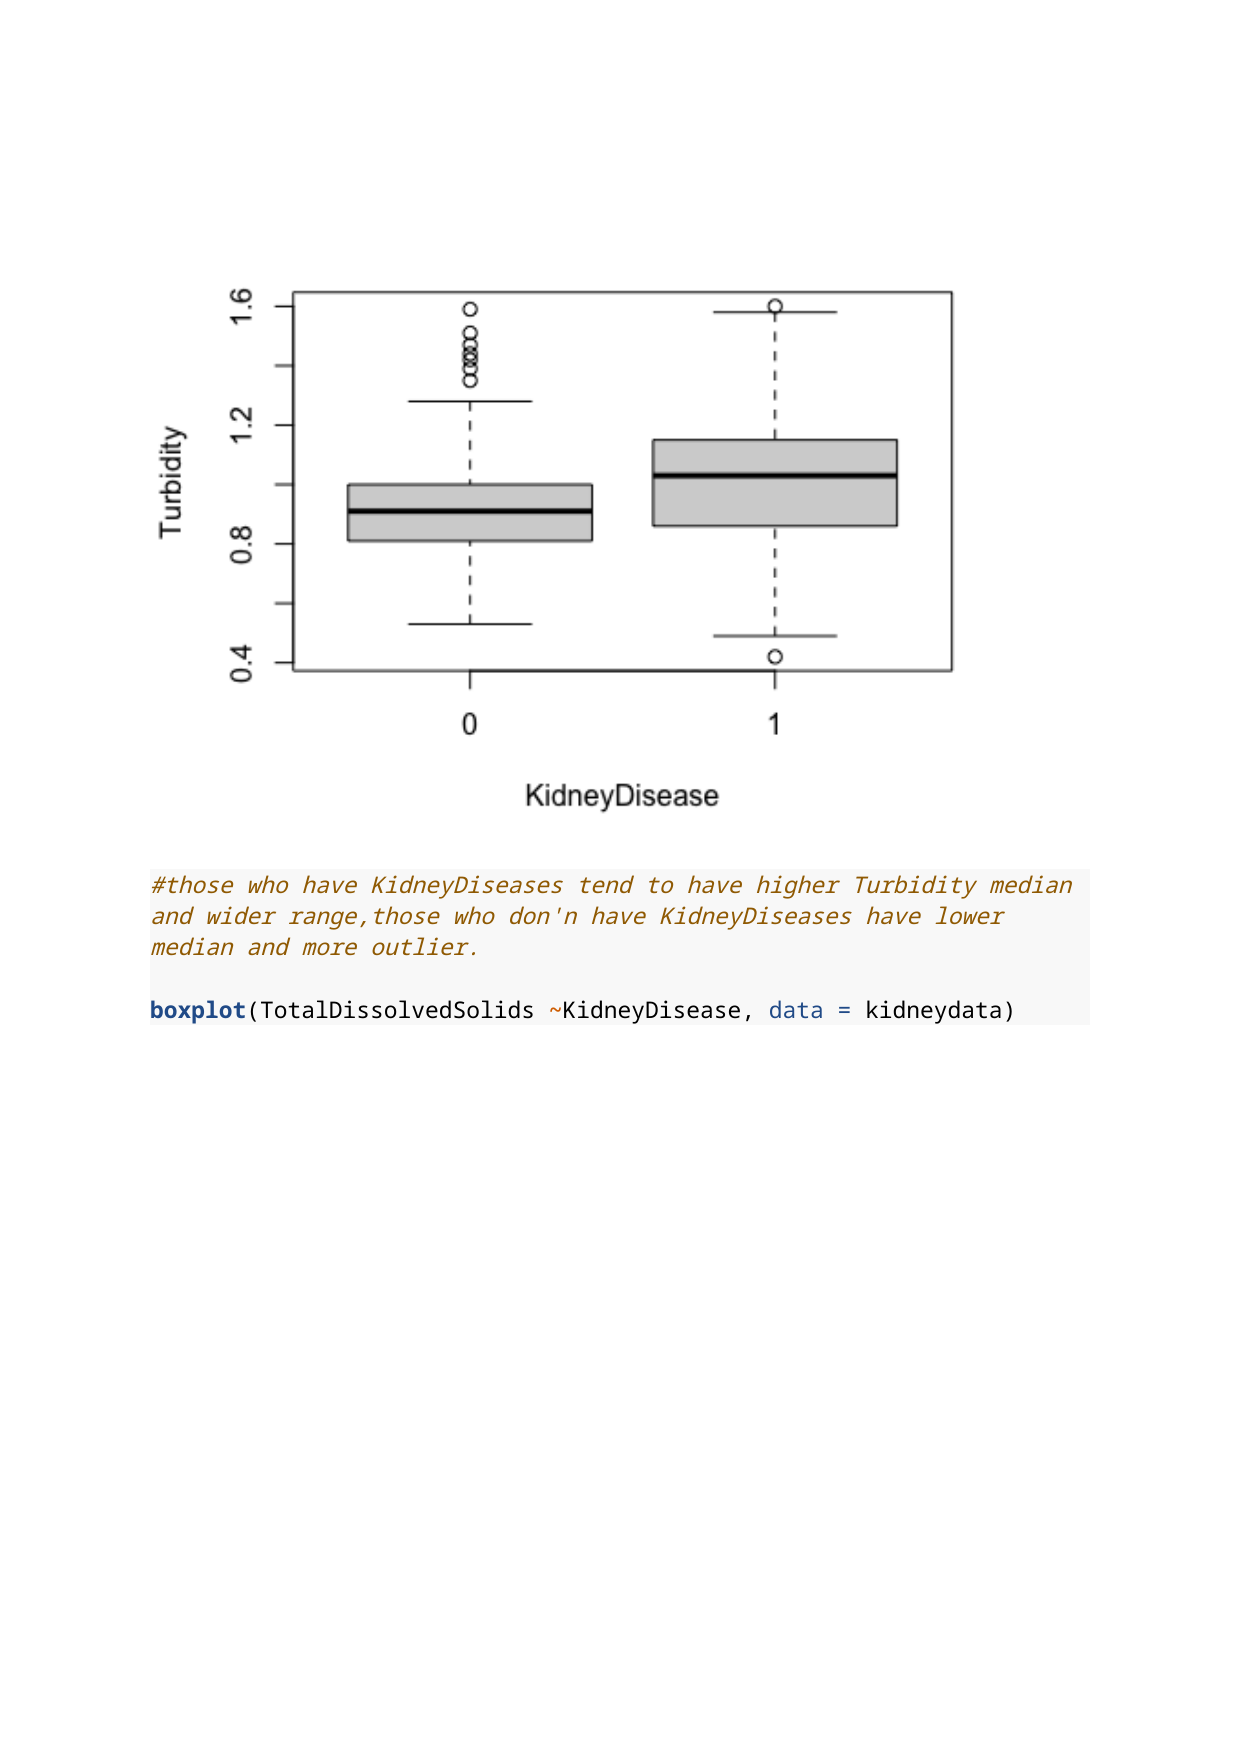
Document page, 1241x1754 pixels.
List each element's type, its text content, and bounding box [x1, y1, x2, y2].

picture [150, 150, 1025, 850]
text #those who have KidneyDiseases tend to have higher Turbidity median and wider range,those who don'n have KidneyDiseases have lower median and more outlier. boxplot(TotalDissolvedSolids ~KidneyDisease, data = kidneydata) [150, 869, 1090, 1025]
